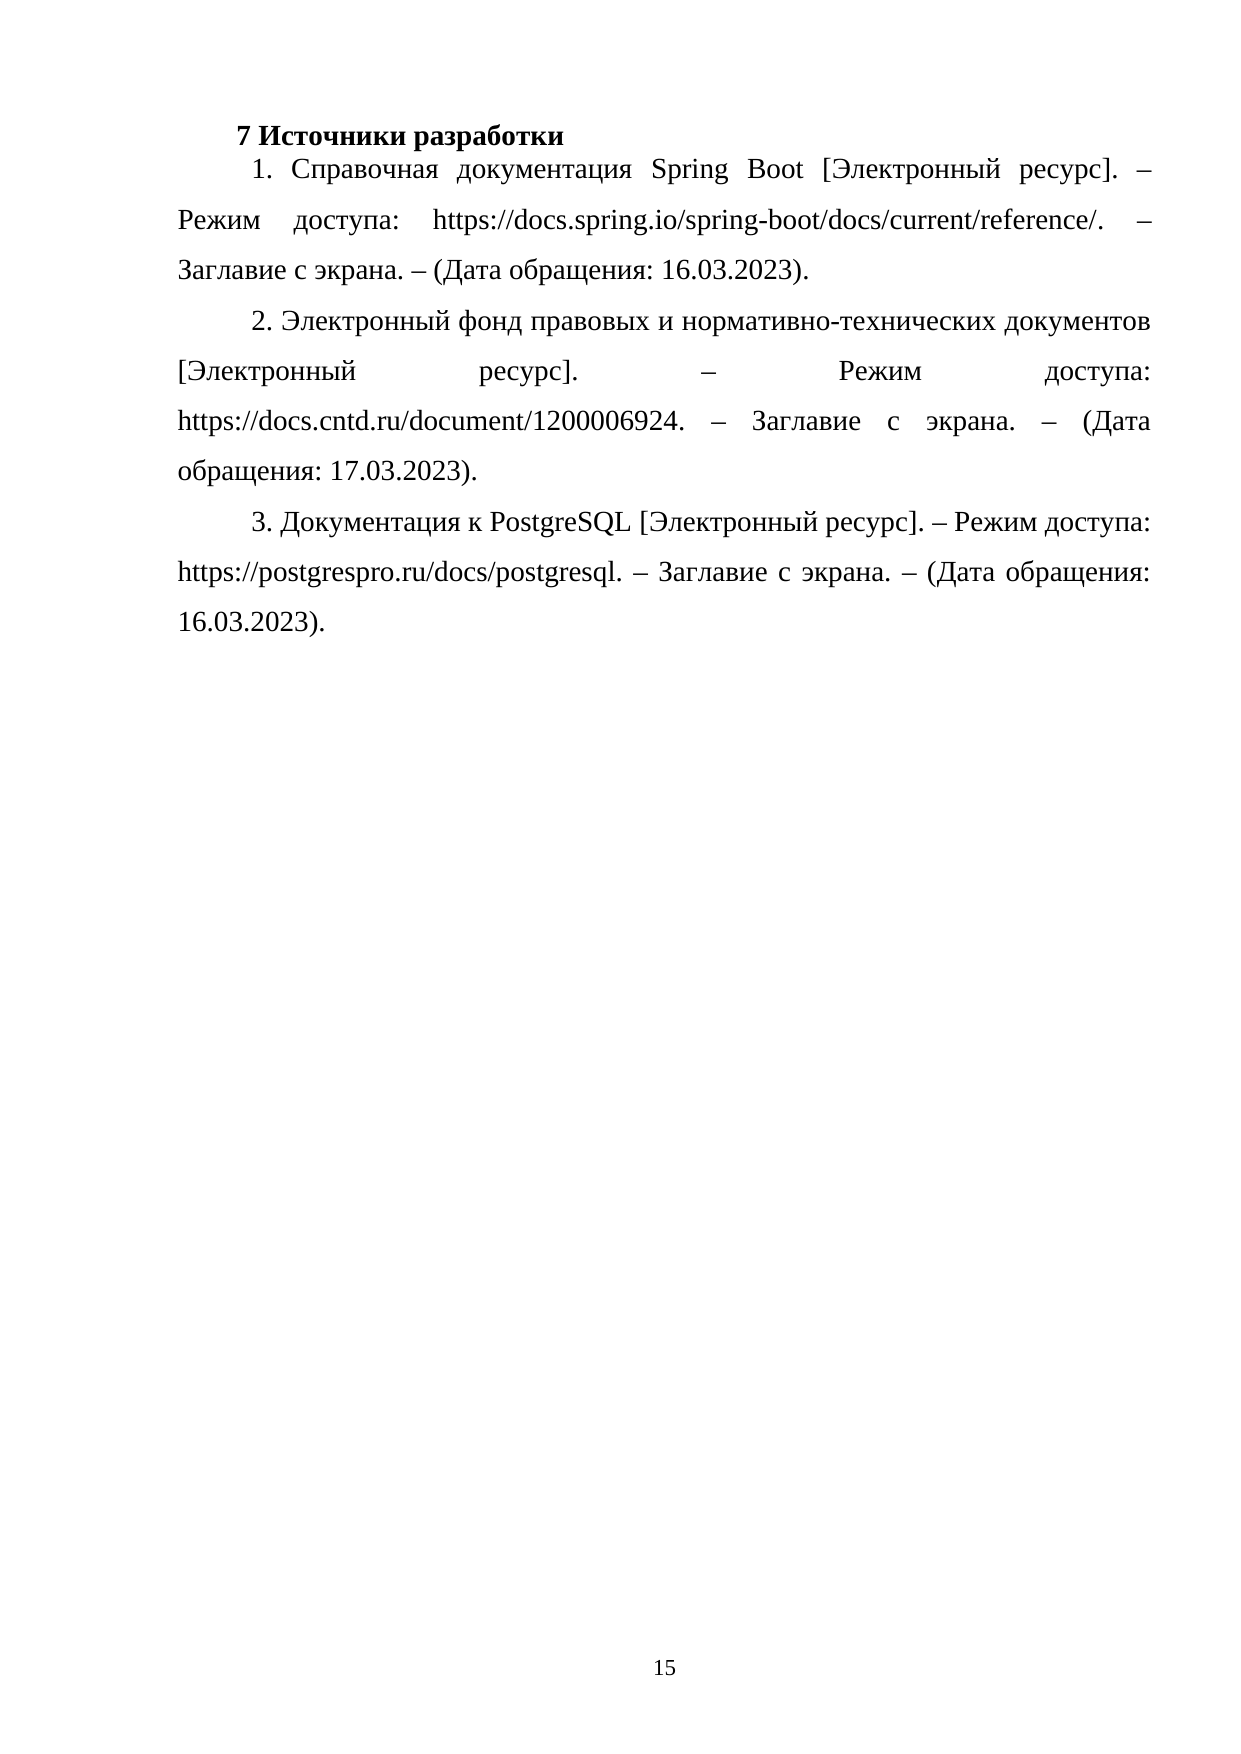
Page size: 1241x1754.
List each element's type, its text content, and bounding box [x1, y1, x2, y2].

text 3. Документация к PostgreSQL [Электронный ресурс]. – Режим доступа: https://postgrespro.ru/docs/postgresql. – Заглавие с экрана. – (Дата обращения: 16.03.2023). [177, 504, 1152, 638]
text 2. Электронный фонд правовых и нормативно-технических документов [Электронный ресурс]. – Режим доступа: https://docs.cntd.ru/document/1200006924. – Заглавие с экрана. – (Дата обращения: 17.03.2023). [177, 303, 1152, 487]
text Источники разработки [236, 118, 1152, 152]
text 1. Справочная документация Spring Boot [Электронный ресурс]. – Режим доступа: https://docs.spring.io/spring-boot/docs/current/reference/. – Заглавие с экрана. – (Дата обращения: 16.03.2023). [177, 152, 1152, 286]
